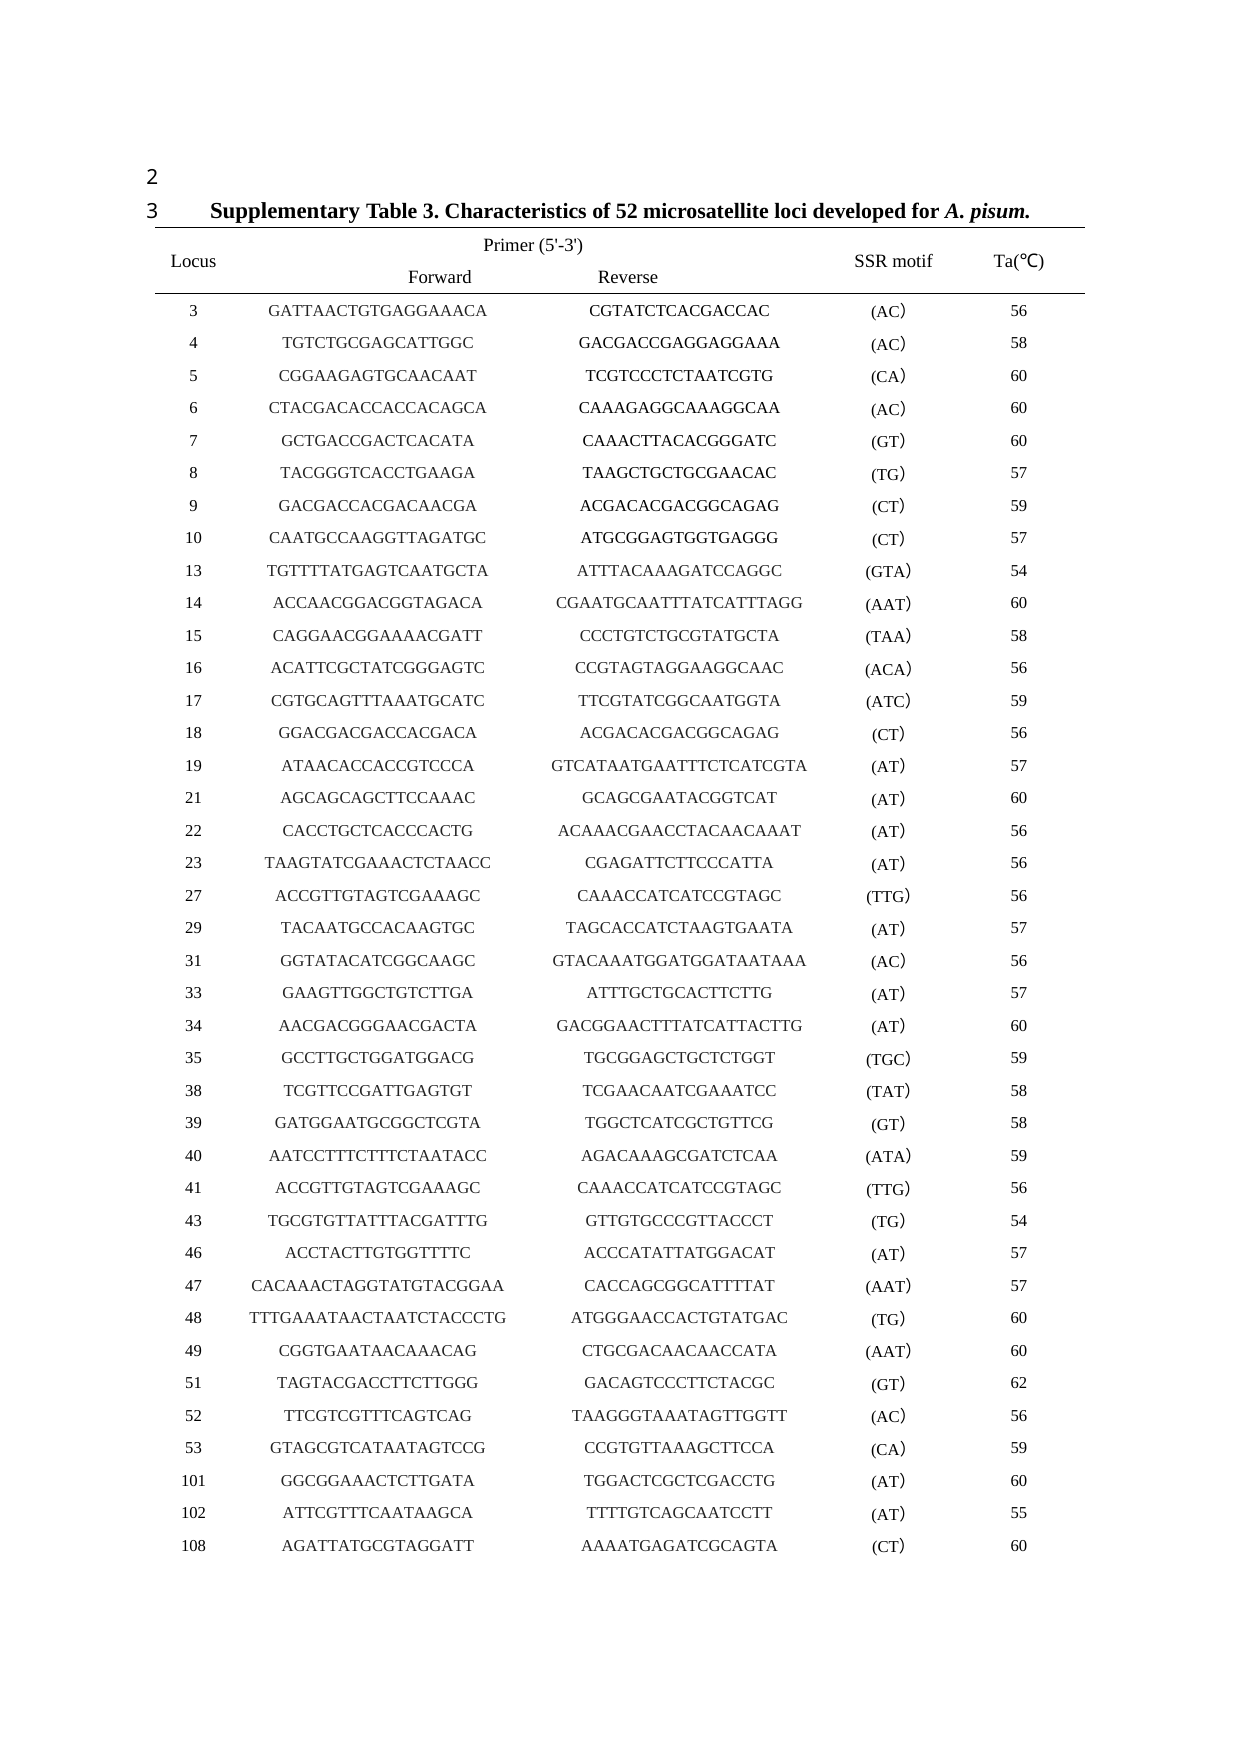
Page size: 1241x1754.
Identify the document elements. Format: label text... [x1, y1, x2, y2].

table_cell 58 [952, 327, 1085, 359]
table_cell 31 [155, 944, 231, 977]
table_cell 59 [952, 489, 1085, 522]
table_cell 33 [155, 977, 231, 1009]
table_cell ACCAACGGACGGTAGACA [231, 587, 524, 619]
table_cell 102 [155, 1497, 231, 1529]
table_cell 10 [155, 522, 231, 554]
table_cell TTCGTCGTTTCAGTCAG [231, 1399, 524, 1432]
table_cell (GT） [835, 1107, 952, 1139]
table_cell TCGTTCCGATTGAGTGT [231, 1074, 524, 1107]
table_cell TAAGCTGCTGCGAACAC [524, 457, 835, 489]
table_cell 39 [155, 1107, 231, 1139]
table_cell GCCTTGCTGGATGGACG [231, 1042, 524, 1074]
table_cell TTCGTATCGGCAATGGTA [524, 684, 835, 717]
table_cell 58 [952, 1074, 1085, 1107]
table_cell 9 [155, 489, 231, 522]
table_cell CAAACCATCATCCGTAGC [524, 879, 835, 912]
table_cell 57 [952, 912, 1085, 944]
table_cell CGGAAGAGTGCAACAAT [231, 359, 524, 392]
table_cell CTGCGACAACAACCATA [524, 1334, 835, 1367]
table_cell CCGTAGTAGGAAGGCAAC [524, 652, 835, 684]
table_cell 41 [155, 1172, 231, 1204]
table_cell 57 [952, 1269, 1085, 1302]
table_cell TAGCACCATCTAAGTGAATA [524, 912, 835, 944]
table_cell CCCTGTCTGCGTATGCTA [524, 619, 835, 652]
table_cell TGTCTGCGAGCATTGGC [231, 327, 524, 359]
table_cell 40 [155, 1139, 231, 1172]
table_cell GCTGACCGACTCACATA [231, 424, 524, 457]
table_cell CTACGACACCACCACAGCA [231, 392, 524, 424]
table_cell 56 [952, 879, 1085, 912]
table_cell (GTA） [835, 554, 952, 587]
table_cell 21 [155, 782, 231, 814]
table_cell 57 [952, 522, 1085, 554]
table_cell 60 [952, 359, 1085, 392]
table_cell (AC） [835, 327, 952, 359]
table_cell AGACAAAGCGATCTCAA [524, 1139, 835, 1172]
table_cell ACCCATATTATGGACAT [524, 1237, 835, 1269]
table_cell 47 [155, 1269, 231, 1302]
table_cell (TTG） [835, 1172, 952, 1204]
table_cell TTTTGTCAGCAATCCTT [524, 1497, 835, 1529]
table_cell AGATTATGCGTAGGATT [231, 1529, 524, 1562]
table_cell 23 [155, 847, 231, 879]
table_cell TGGACTCGCTCGACCTG [524, 1464, 835, 1497]
table_cell 60 [952, 424, 1085, 457]
table_cell 60 [952, 1009, 1085, 1042]
table_cell 5 [155, 359, 231, 392]
table_cell (AC） [835, 1399, 952, 1432]
table_cell (TAA） [835, 619, 952, 652]
table_cell (CT） [835, 489, 952, 522]
table_cell 56 [952, 847, 1085, 879]
table_cell ATGCGGAGTGGTGAGGG [524, 522, 835, 554]
table_cell GGACGACGACCACGACA [231, 717, 524, 749]
table_cell (ATC） [835, 684, 952, 717]
table_cell (AAT） [835, 1269, 952, 1302]
table_cell 60 [952, 392, 1085, 424]
table_cell CGTGCAGTTTAAATGCATC [231, 684, 524, 717]
table_cell 60 [952, 1529, 1085, 1562]
table_cell ATTTACAAAGATCCAGGC [524, 554, 835, 587]
text Supplementary Table 3. Characteristics of 52 microsatellite loci developed for A. pisum. [187, 194, 1053, 227]
table_cell 59 [952, 1139, 1085, 1172]
table_cell (CT） [835, 717, 952, 749]
table_cell CAGGAACGGAAAACGATT [231, 619, 524, 652]
table_cell ATAACACCACCGTCCCA [231, 749, 524, 782]
table_cell 54 [952, 1204, 1085, 1237]
table_cell CAAACTTACACGGGATC [524, 424, 835, 457]
table_cell (CA） [835, 359, 952, 392]
table_cell ACGACACGACGGCAGAG [524, 489, 835, 522]
table_cell TTTGAAATAACTAATCTACCCTG [231, 1302, 524, 1334]
table_cell CACCTGCTCACCCACTG [231, 814, 524, 847]
table_cell (GT） [835, 1367, 952, 1399]
table_header Ta(℃) [952, 228, 1085, 293]
table_header Locus [155, 228, 231, 293]
table_cell 29 [155, 912, 231, 944]
table_cell (TGC） [835, 1042, 952, 1074]
table_cell (AC） [835, 944, 952, 977]
table_cell (TAT） [835, 1074, 952, 1107]
table_cell 60 [952, 1302, 1085, 1334]
table_cell 14 [155, 587, 231, 619]
table_cell 27 [155, 879, 231, 912]
table_cell 34 [155, 1009, 231, 1042]
table_cell 3 [155, 294, 231, 327]
table_cell GGTATACATCGGCAAGC [231, 944, 524, 977]
table_cell GACGGAACTTTATCATTACTTG [524, 1009, 835, 1042]
table_cell ACCGTTGTAGTCGAAAGC [231, 879, 524, 912]
table_cell GGCGGAAACTCTTGATA [231, 1464, 524, 1497]
table_cell 35 [155, 1042, 231, 1074]
table_cell 38 [155, 1074, 231, 1107]
table_cell GTTGTGCCCGTTACCCT [524, 1204, 835, 1237]
table_cell 56 [952, 652, 1085, 684]
table_cell 46 [155, 1237, 231, 1269]
table_cell 54 [952, 554, 1085, 587]
table_cell ATTCGTTTCAATAAGCA [231, 1497, 524, 1529]
table_cell 15 [155, 619, 231, 652]
table_header SSR motif [835, 228, 952, 293]
table_cell CGAATGCAATTTATCATTTAGG [524, 587, 835, 619]
table_cell 57 [952, 457, 1085, 489]
table_cell CCGTGTTAAAGCTTCCA [524, 1432, 835, 1464]
table_cell CAATGCCAAGGTTAGATGC [231, 522, 524, 554]
table_cell CGAGATTCTTCCCATTA [524, 847, 835, 879]
table_cell 57 [952, 977, 1085, 1009]
table_cell 59 [952, 684, 1085, 717]
table_cell (AT） [835, 814, 952, 847]
table_cell (GT） [835, 424, 952, 457]
table_cell (CT） [835, 522, 952, 554]
table_cell 59 [952, 1432, 1085, 1464]
table_cell 60 [952, 782, 1085, 814]
table_cell ACAAACGAACCTACAACAAAT [524, 814, 835, 847]
table_cell (TG） [835, 1302, 952, 1334]
table_cell TGGCTCATCGCTGTTCG [524, 1107, 835, 1139]
table_cell 101 [155, 1464, 231, 1497]
table_cell 108 [155, 1529, 231, 1562]
table_cell ACCTACTTGTGGTTTTC [231, 1237, 524, 1269]
table_cell GATTAACTGTGAGGAAACA [231, 294, 524, 327]
table_header Primer (5'-3') Forward Reverse [231, 228, 835, 293]
table_cell 16 [155, 652, 231, 684]
table_cell TACAATGCCACAAGTGC [231, 912, 524, 944]
table_cell 53 [155, 1432, 231, 1464]
table_cell AGCAGCAGCTTCCAAAC [231, 782, 524, 814]
table_cell (AC） [835, 294, 952, 327]
table_cell 62 [952, 1367, 1085, 1399]
table_cell (AAT） [835, 1334, 952, 1367]
table_cell (AT） [835, 1497, 952, 1529]
table_cell 60 [952, 1464, 1085, 1497]
table_cell 8 [155, 457, 231, 489]
table_cell 19 [155, 749, 231, 782]
table_cell (AT） [835, 1464, 952, 1497]
table_cell TCGAACAATCGAAATCC [524, 1074, 835, 1107]
table_cell (AT） [835, 1237, 952, 1269]
table_cell GAAGTTGGCTGTCTTGA [231, 977, 524, 1009]
table_cell (AT） [835, 1009, 952, 1042]
table_cell (AT） [835, 749, 952, 782]
table_cell (TG） [835, 1204, 952, 1237]
table_cell ATTTGCTGCACTTCTTG [524, 977, 835, 1009]
table_cell AACGACGGGAACGACTA [231, 1009, 524, 1042]
table_cell CAAAGAGGCAAAGGCAA [524, 392, 835, 424]
table_cell 56 [952, 1172, 1085, 1204]
table_cell 17 [155, 684, 231, 717]
table_cell AATCCTTTCTTTCTAATACC [231, 1139, 524, 1172]
table_cell (AAT） [835, 587, 952, 619]
table_cell TACGGGTCACCTGAAGA [231, 457, 524, 489]
table_cell 56 [952, 1399, 1085, 1432]
table_cell (CA） [835, 1432, 952, 1464]
table_cell 51 [155, 1367, 231, 1399]
table_cell GATGGAATGCGGCTCGTA [231, 1107, 524, 1139]
table_cell GACGACCACGACAACGA [231, 489, 524, 522]
table_cell (AT） [835, 977, 952, 1009]
table_cell ATGGGAACCACTGTATGAC [524, 1302, 835, 1334]
table_cell 4 [155, 327, 231, 359]
table_cell TCGTCCCTCTAATCGTG [524, 359, 835, 392]
table_cell 58 [952, 1107, 1085, 1139]
table_cell TGCGGAGCTGCTCTGGT [524, 1042, 835, 1074]
table_cell CAAACCATCATCCGTAGC [524, 1172, 835, 1204]
table_cell TAAGGGTAAATAGTTGGTT [524, 1399, 835, 1432]
table_cell TAAGTATCGAAACTCTAACC [231, 847, 524, 879]
table_cell ACCGTTGTAGTCGAAAGC [231, 1172, 524, 1204]
table_cell 7 [155, 424, 231, 457]
table_cell CACAAACTAGGTATGTACGGAA [231, 1269, 524, 1302]
table_cell 49 [155, 1334, 231, 1367]
table_cell (ATA） [835, 1139, 952, 1172]
table_cell TGTTTTATGAGTCAATGCTA [231, 554, 524, 587]
table_cell ACGACACGACGGCAGAG [524, 717, 835, 749]
table_cell 48 [155, 1302, 231, 1334]
table_cell ACATTCGCTATCGGGAGTC [231, 652, 524, 684]
table_cell (TG） [835, 457, 952, 489]
table_cell GTACAAATGGATGGATAATAAA [524, 944, 835, 977]
table_cell (AT） [835, 782, 952, 814]
table_cell 13 [155, 554, 231, 587]
table_cell (AC） [835, 392, 952, 424]
table_cell 56 [952, 717, 1085, 749]
table_cell GACGACCGAGGAGGAAA [524, 327, 835, 359]
table_cell TAGTACGACCTTCTTGGG [231, 1367, 524, 1399]
table_cell 56 [952, 944, 1085, 977]
table_cell (AT） [835, 912, 952, 944]
table_cell 22 [155, 814, 231, 847]
table_cell 57 [952, 1237, 1085, 1269]
table_cell GACAGTCCCTTCTACGC [524, 1367, 835, 1399]
table_cell CGGTGAATAACAAACAG [231, 1334, 524, 1367]
table_cell 57 [952, 749, 1085, 782]
table_cell GTCATAATGAATTTCTCATCGTA [524, 749, 835, 782]
table_cell 52 [155, 1399, 231, 1432]
table_cell 60 [952, 587, 1085, 619]
table_cell GTAGCGTCATAATAGTCCG [231, 1432, 524, 1464]
table_cell 59 [952, 1042, 1085, 1074]
table_cell 60 [952, 1334, 1085, 1367]
table_cell TGCGTGTTATTTACGATTTG [231, 1204, 524, 1237]
table_cell 56 [952, 814, 1085, 847]
table_cell 6 [155, 392, 231, 424]
table_cell 55 [952, 1497, 1085, 1529]
table_cell (TTG） [835, 879, 952, 912]
table_cell 43 [155, 1204, 231, 1237]
table_cell (AT） [835, 847, 952, 879]
table_cell 58 [952, 619, 1085, 652]
table_cell CGTATCTCACGACCAC [524, 294, 835, 327]
table_cell (ACA） [835, 652, 952, 684]
table_cell 18 [155, 717, 231, 749]
table_cell (CT） [835, 1529, 952, 1562]
table_cell CACCAGCGGCATTTTAT [524, 1269, 835, 1302]
table_cell 56 [952, 294, 1085, 327]
table_cell AAAATGAGATCGCAGTA [524, 1529, 835, 1562]
table_cell GCAGCGAATACGGTCAT [524, 782, 835, 814]
